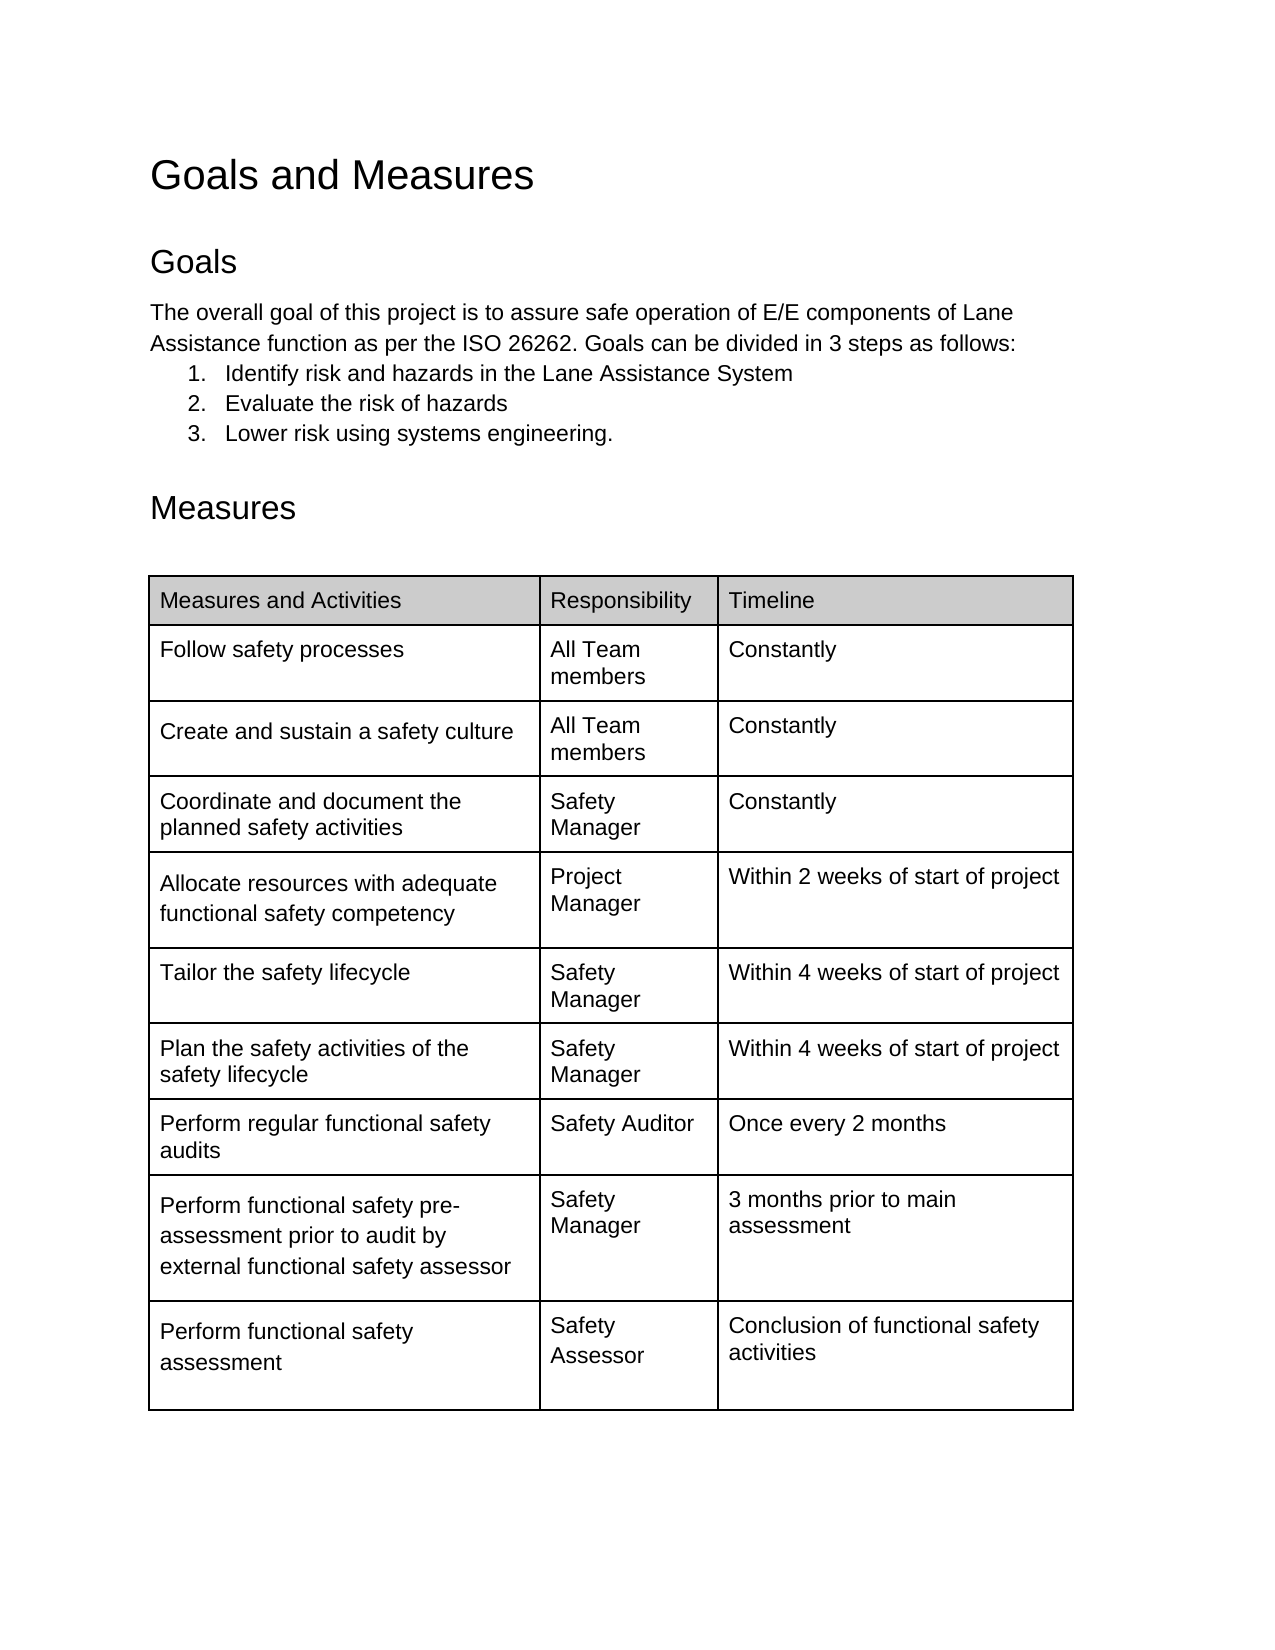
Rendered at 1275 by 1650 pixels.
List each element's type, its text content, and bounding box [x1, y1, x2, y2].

table_cell Safety Manager [541, 949, 717, 1022]
table_cell All Team members [541, 626, 717, 699]
table_cell Within 4 weeks of start of project [719, 1024, 1072, 1098]
list Lower risk using systems engineering. [187, 420, 1125, 446]
subtitle Measures [150, 488, 1125, 526]
table_cell Create and sustain a safety culture [150, 702, 539, 775]
table_cell All Team members [541, 702, 717, 775]
table_cell Plan the safety activities of the safety lifecycle [150, 1024, 539, 1098]
table_cell Allocate resources with adequate functional safety competency [150, 853, 539, 947]
table_cell Once every 2 months [719, 1100, 1072, 1173]
table_cell Project Manager [541, 853, 717, 947]
text The overall goal of this project is to assure safe operation of E/E components of Lane Assistance function as per the ISO 26262. Goals can be divided in 3 steps as follows: [150, 299, 1125, 356]
list Identify risk and hazards in the Lane Assistance System [187, 360, 1125, 386]
table_cell Safety Assessor [541, 1302, 717, 1409]
table_cell Safety Manager [541, 1176, 717, 1299]
subtitle Goals [150, 243, 1125, 281]
table_cell Coordinate and document the planned safety activities [150, 777, 539, 851]
table_cell Conclusion of functional safety activities [719, 1302, 1072, 1409]
table_cell Within 2 weeks of start of project [719, 853, 1072, 947]
table_header Responsibility [541, 577, 717, 624]
table_cell Perform regular functional safety audits [150, 1100, 539, 1173]
table_cell Safety Manager [541, 1024, 717, 1098]
table_cell Constantly [719, 777, 1072, 851]
table_cell Within 4 weeks of start of project [719, 949, 1072, 1022]
list Evaluate the risk of hazards [187, 390, 1125, 416]
table_cell Perform functional safety assessment [150, 1302, 539, 1409]
table_cell Perform functional safety pre-assessment prior to audit by external functional safety assessor [150, 1176, 539, 1299]
table_cell Safety Auditor [541, 1100, 717, 1173]
table_cell Constantly [719, 626, 1072, 699]
table_cell Constantly [719, 702, 1072, 775]
table_header Timeline [719, 577, 1072, 624]
table_cell 3 months prior to main assessment [719, 1176, 1072, 1299]
table_cell Safety Manager [541, 777, 717, 851]
table_header Measures and Activities [150, 577, 539, 624]
subtitle Goals and Measures [150, 150, 1125, 198]
table_cell Tailor the safety lifecycle [150, 949, 539, 1022]
table_cell Follow safety processes [150, 626, 539, 699]
